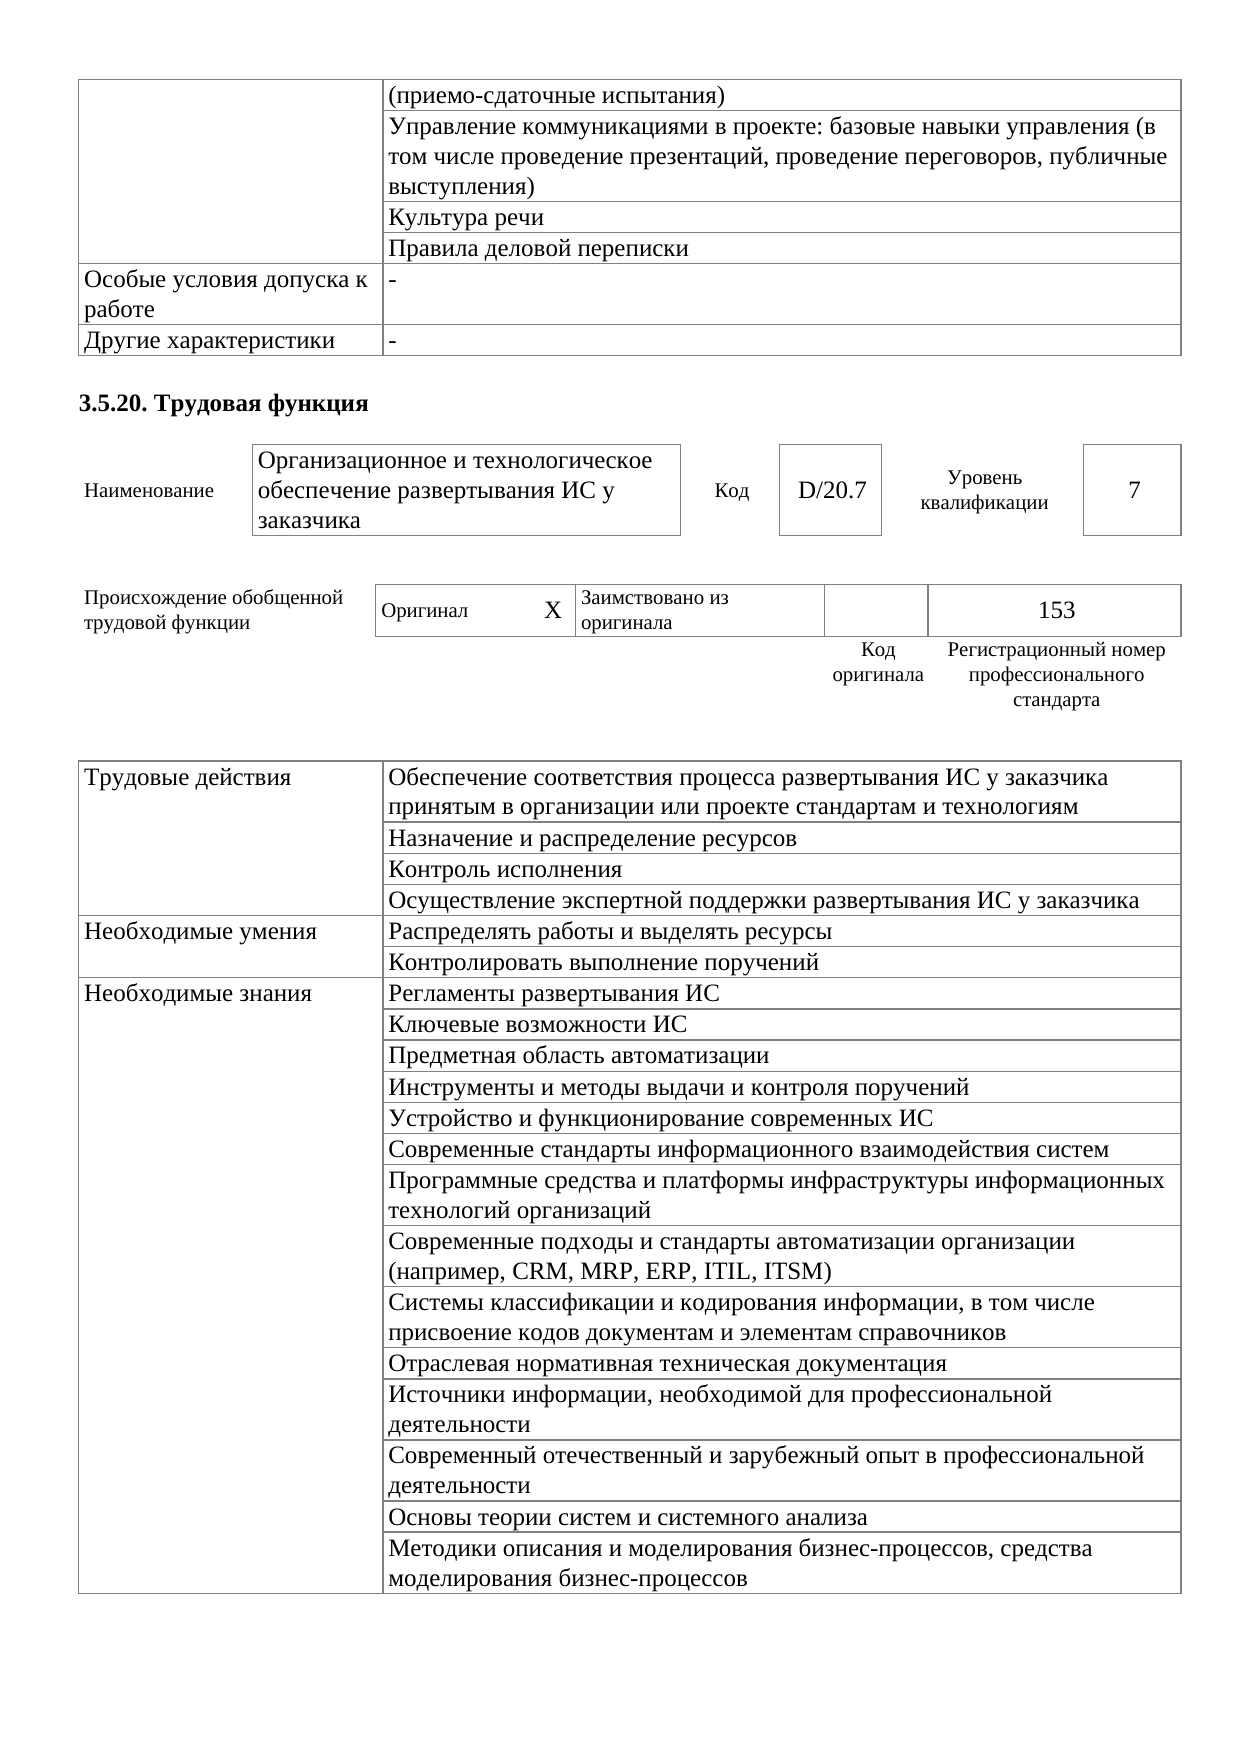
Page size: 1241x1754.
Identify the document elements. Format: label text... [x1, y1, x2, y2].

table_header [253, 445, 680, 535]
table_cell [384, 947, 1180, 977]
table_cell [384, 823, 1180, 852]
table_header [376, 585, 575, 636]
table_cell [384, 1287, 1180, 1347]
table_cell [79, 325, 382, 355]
title 3.5.20. Трудовая функция [79, 388, 1180, 416]
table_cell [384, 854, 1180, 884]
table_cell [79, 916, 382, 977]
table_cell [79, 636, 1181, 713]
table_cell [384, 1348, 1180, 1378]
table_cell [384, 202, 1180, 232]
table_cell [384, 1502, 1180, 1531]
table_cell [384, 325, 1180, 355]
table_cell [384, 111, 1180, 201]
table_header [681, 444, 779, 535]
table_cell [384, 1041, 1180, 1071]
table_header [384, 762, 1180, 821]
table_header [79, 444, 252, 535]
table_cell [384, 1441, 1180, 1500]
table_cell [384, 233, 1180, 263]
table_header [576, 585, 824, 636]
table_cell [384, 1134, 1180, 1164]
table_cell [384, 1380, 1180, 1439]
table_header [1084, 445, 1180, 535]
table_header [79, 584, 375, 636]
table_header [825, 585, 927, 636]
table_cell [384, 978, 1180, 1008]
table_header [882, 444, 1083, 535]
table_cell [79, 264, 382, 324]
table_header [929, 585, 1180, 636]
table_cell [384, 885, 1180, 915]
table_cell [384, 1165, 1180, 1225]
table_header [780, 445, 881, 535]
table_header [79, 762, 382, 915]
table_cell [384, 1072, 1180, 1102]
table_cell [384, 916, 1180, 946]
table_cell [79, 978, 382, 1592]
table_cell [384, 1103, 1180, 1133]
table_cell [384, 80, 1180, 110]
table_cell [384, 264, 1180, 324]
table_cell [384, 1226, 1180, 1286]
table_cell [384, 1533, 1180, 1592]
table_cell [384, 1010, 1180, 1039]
